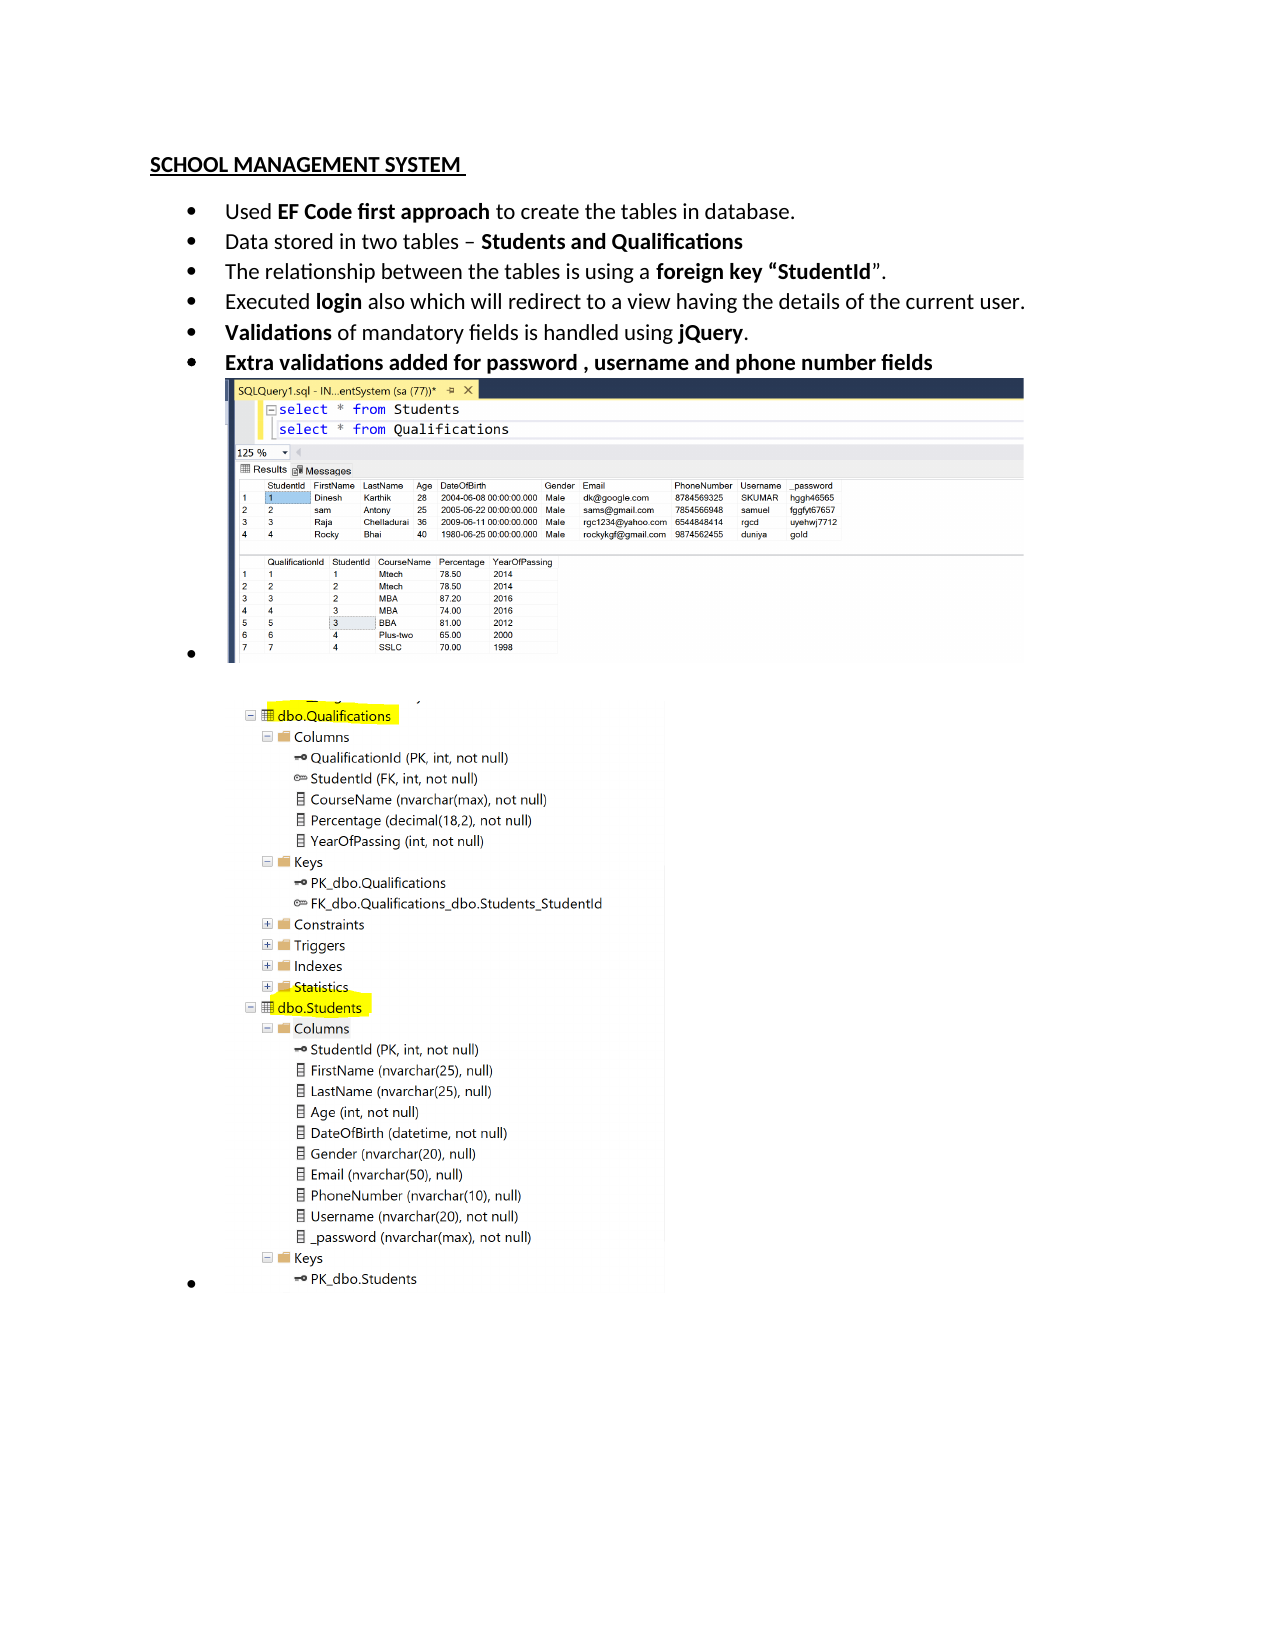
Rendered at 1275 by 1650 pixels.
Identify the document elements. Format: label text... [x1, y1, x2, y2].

list Used EF Code first approach to create the tables in database. [187, 197, 1125, 225]
list Extra validations added for password , username and phone number fields [187, 348, 1125, 376]
list Validations of mandatory fields is handled using jQuery. [187, 318, 1125, 346]
list Data stored in two tables – Students and Qualifications [187, 227, 1125, 255]
text SCHOOL MANAGEMENT SYSTEM [150, 150, 1125, 178]
picture [225, 700, 665, 1293]
list The relationship between the tables is using a foreign key “StudentId”. [187, 257, 1125, 285]
picture [225, 378, 1024, 663]
list Executed login also which will redirect to a view having the details of the current user. [187, 287, 1125, 316]
